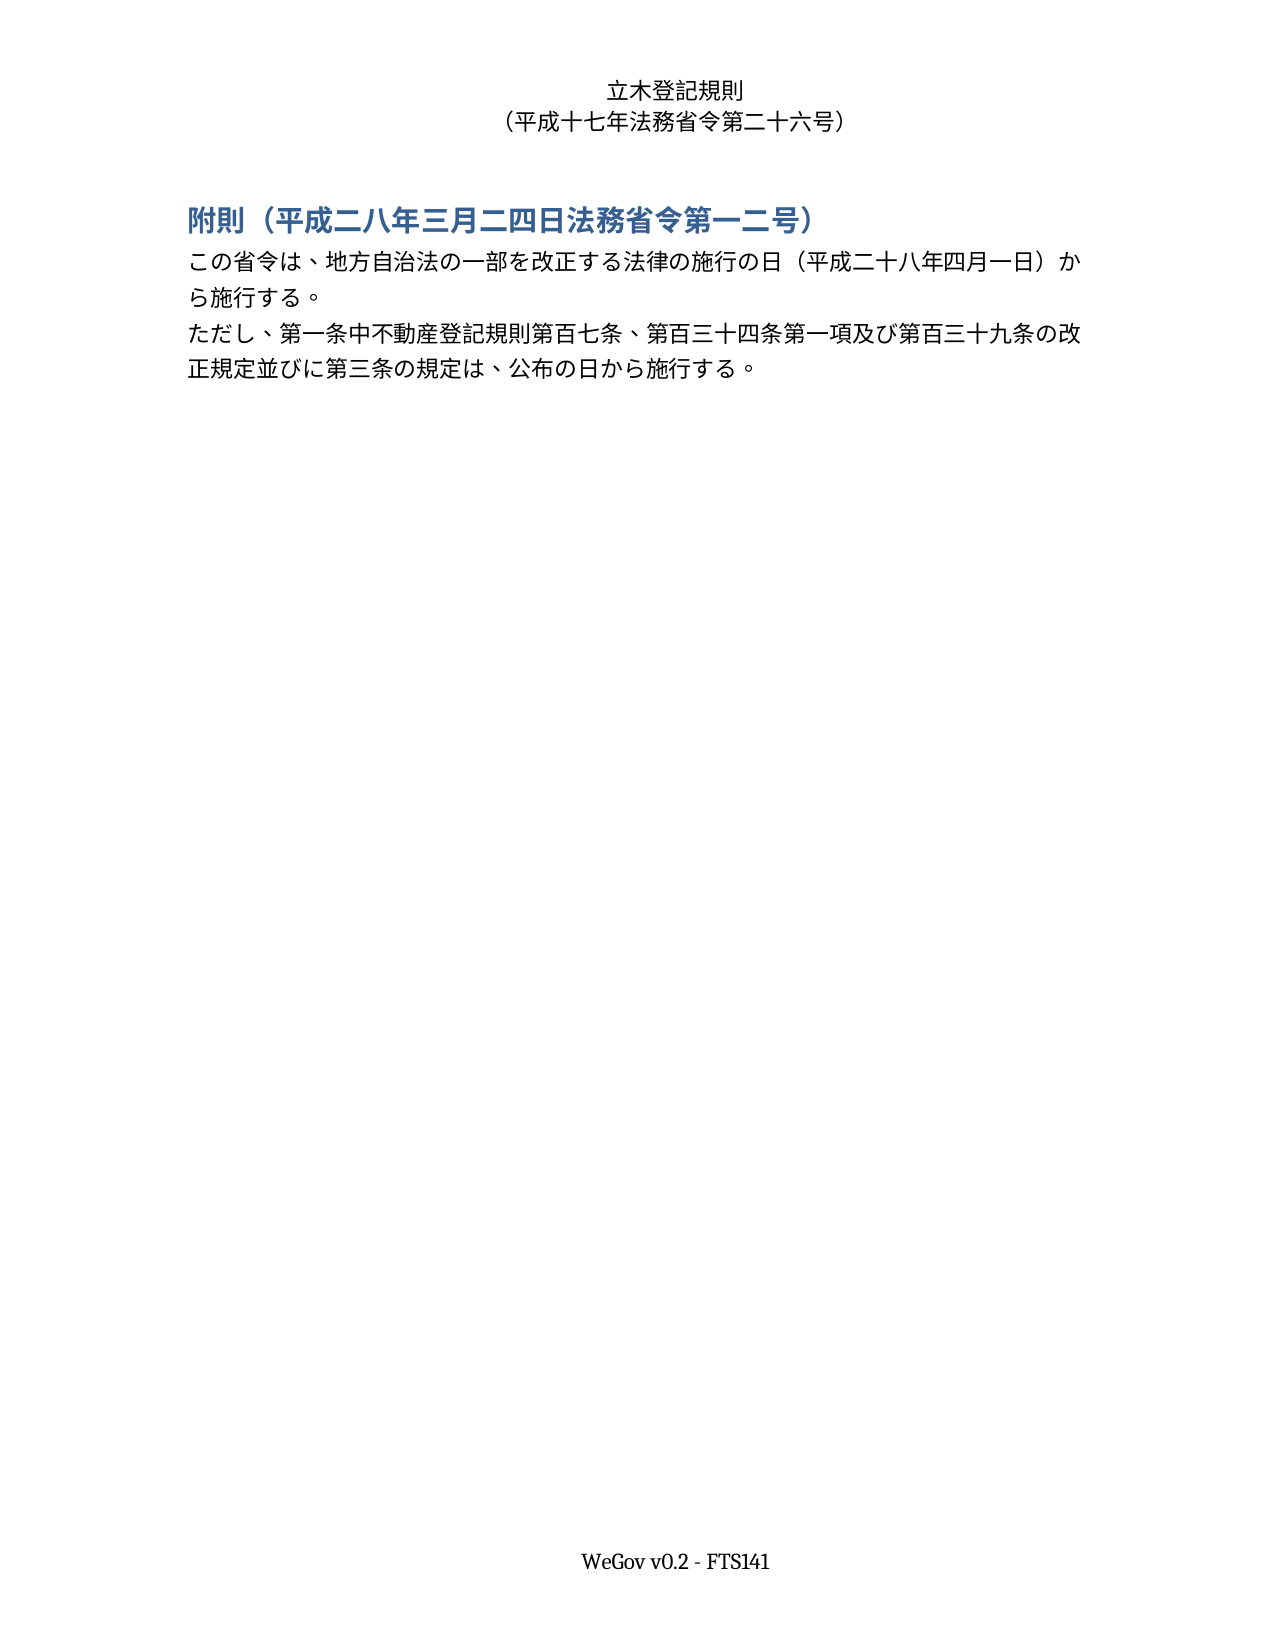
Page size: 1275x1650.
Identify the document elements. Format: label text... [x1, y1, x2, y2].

subtitle 附則（平成二八年三月二四日法務省令第一二号） [187, 200, 1087, 240]
text この省令は、地方自治法の一部を改正する法律の施行の日（平成二十八年四月一日）から施行する。 ただし、第一条中不動産登記規則第百七条、第百三十四条第一項及び第百三十九条の改正規定並びに第三条の規定は、公布の日から施行する。 [187, 246, 1087, 385]
